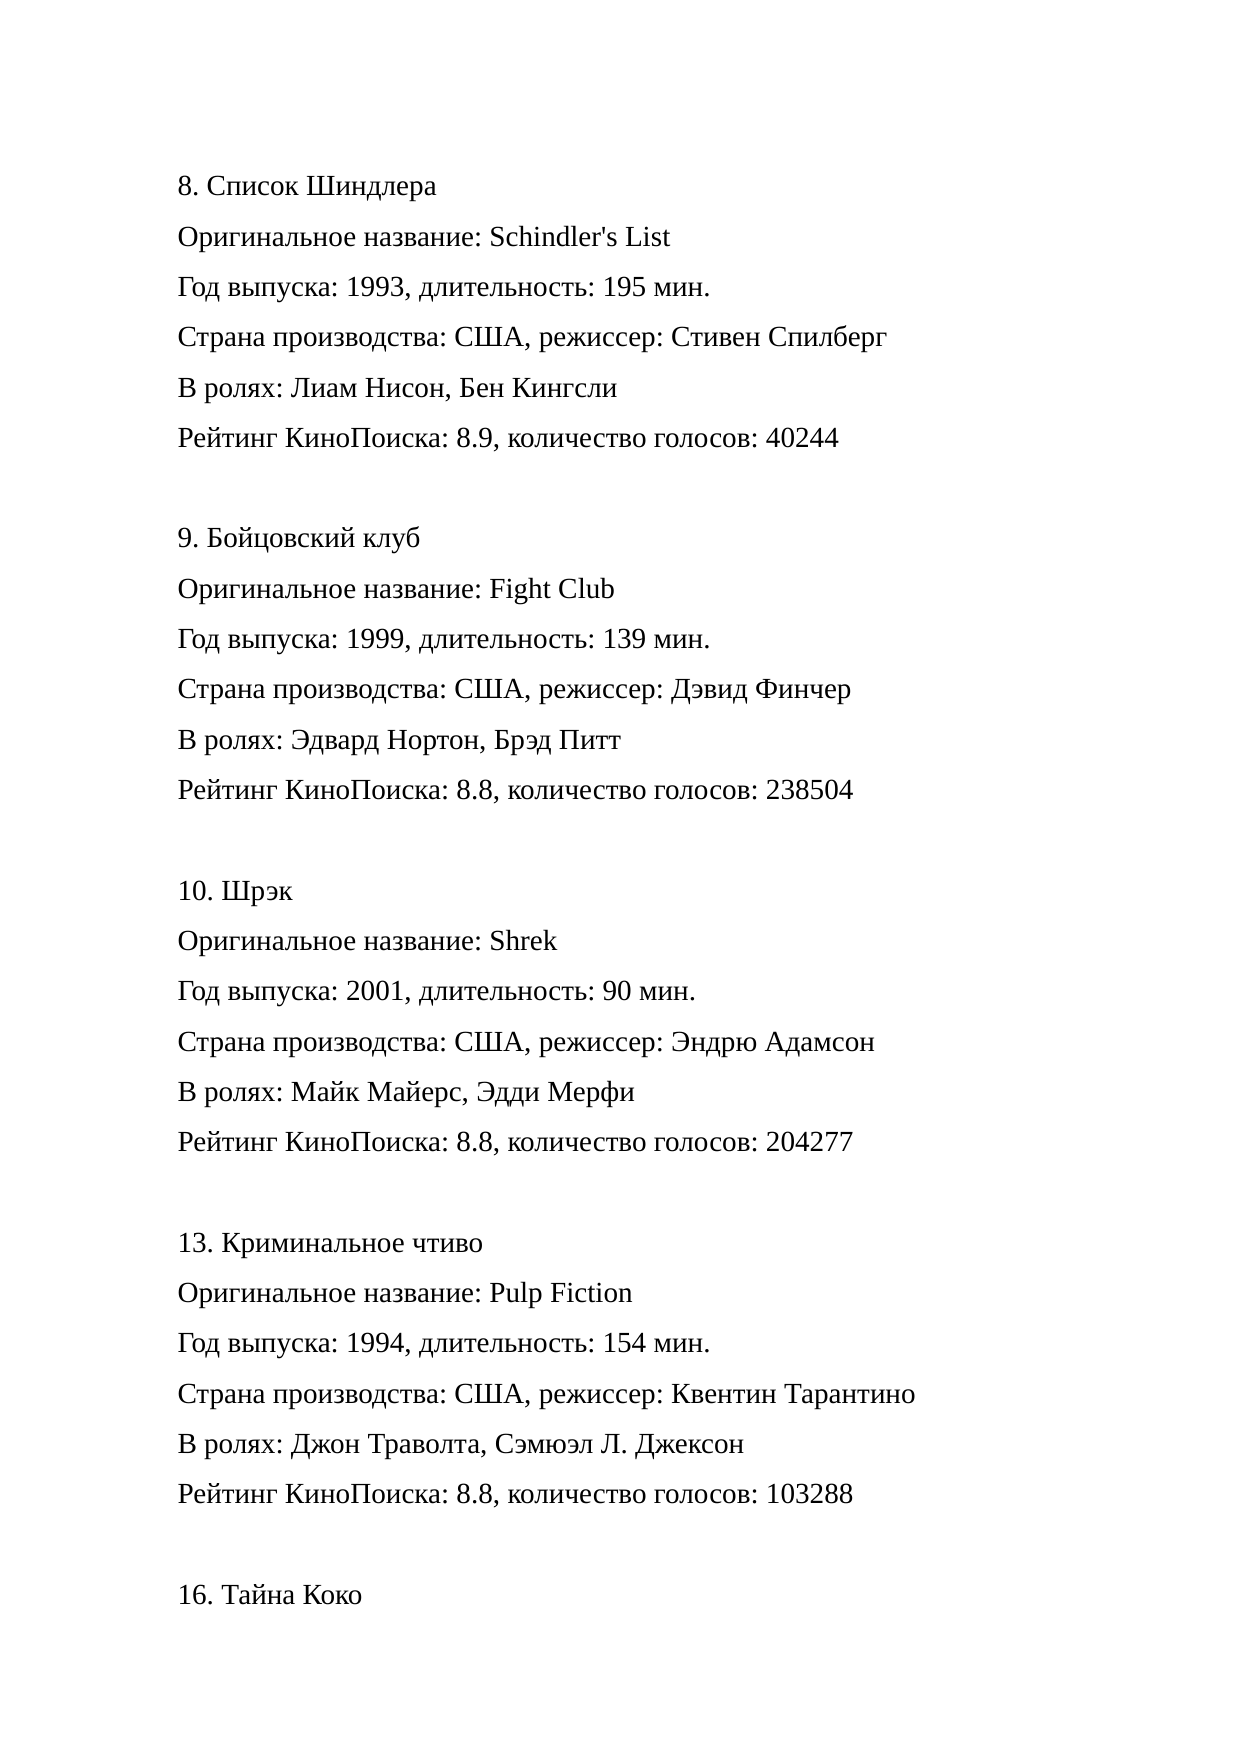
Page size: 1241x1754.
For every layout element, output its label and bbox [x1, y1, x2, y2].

text [177, 118, 1152, 1611]
